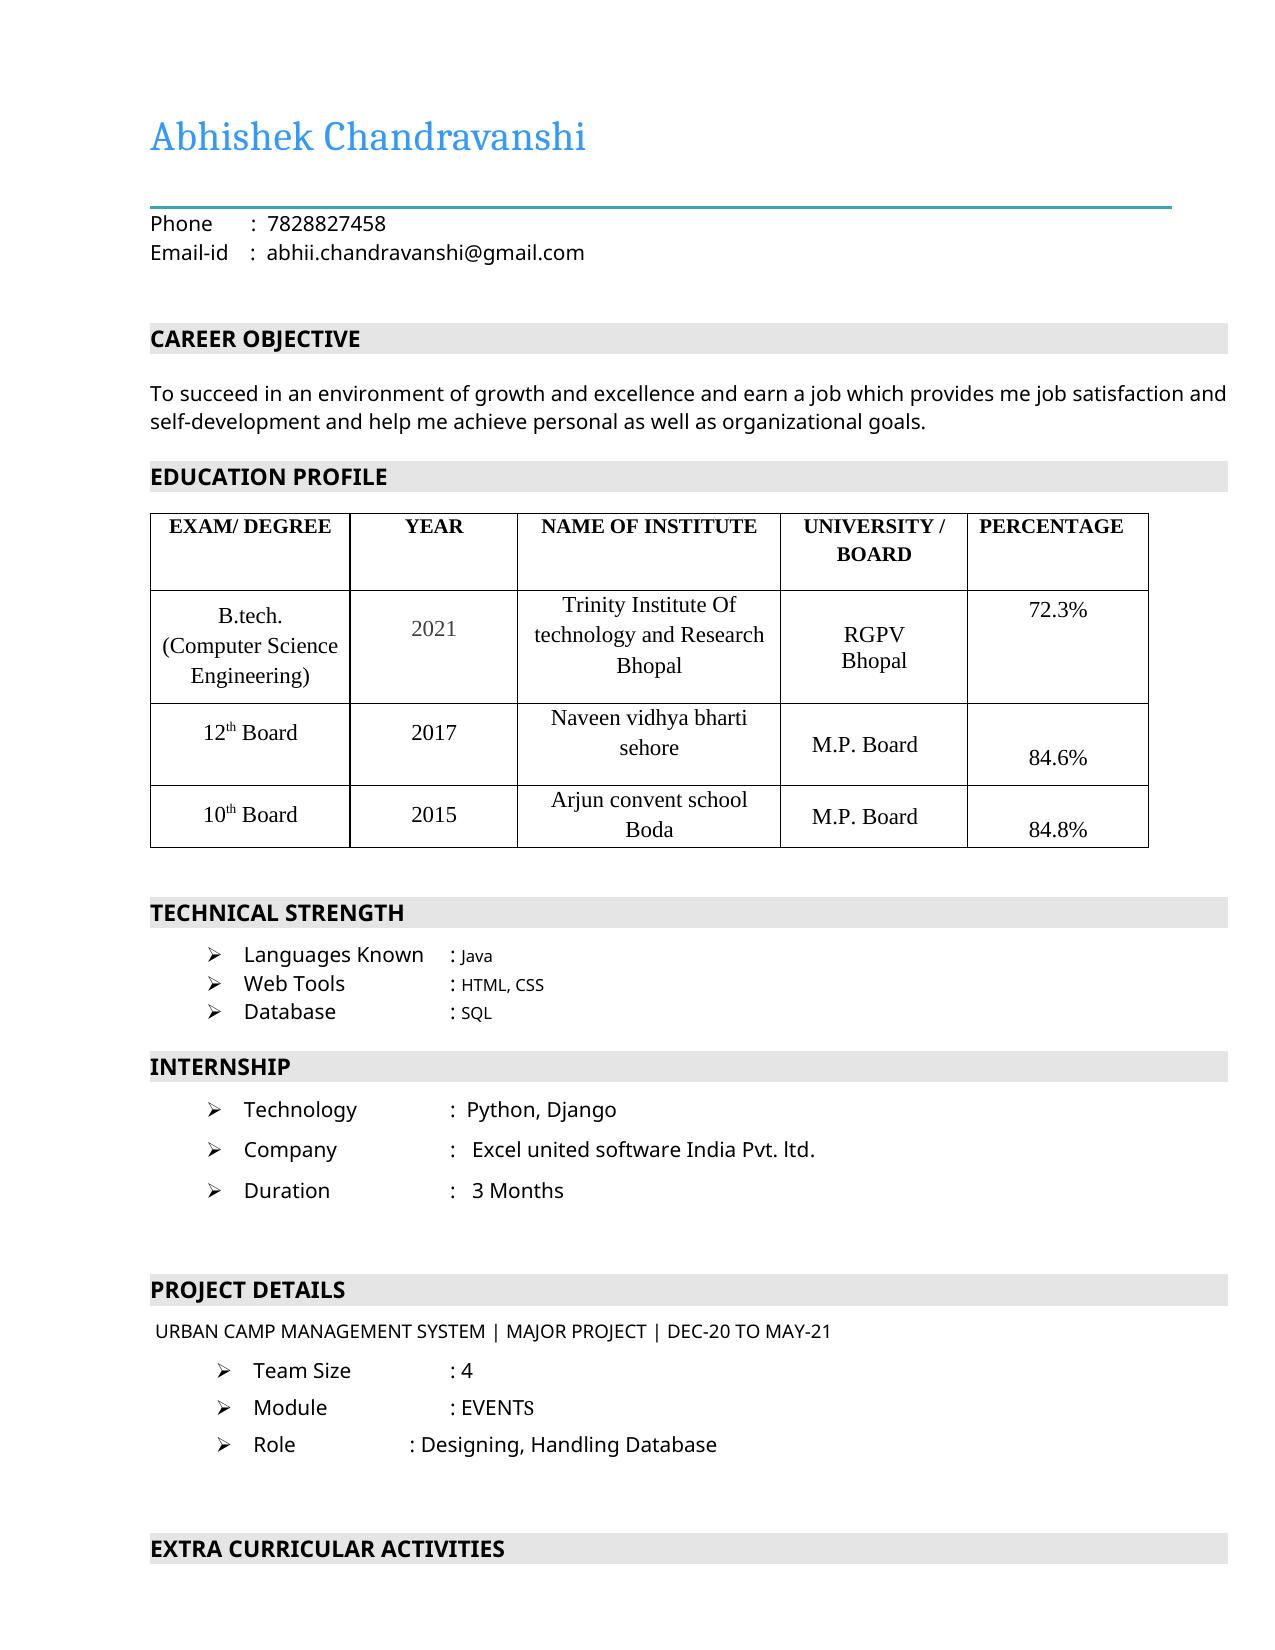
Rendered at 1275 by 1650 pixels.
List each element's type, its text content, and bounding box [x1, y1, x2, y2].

list Company : Excel united software India Pvt. ltd. [206, 1136, 1228, 1164]
table_cell Arjun convent school Boda [518, 786, 780, 847]
list Team Size : 4 [216, 1356, 1172, 1384]
table_cell 2015 [351, 786, 517, 847]
text TECHNICAL STRENGTH [150, 897, 1228, 928]
table_cell 10th Board [151, 786, 349, 847]
list Languages Known : Java [206, 941, 1228, 969]
list Web Tools : HTML, CSS [150, 969, 1172, 997]
list Duration : 3 Months [206, 1177, 1228, 1205]
table_cell 72.3% [968, 591, 1148, 703]
table_cell B.tech. (Computer Science Engineering) [151, 591, 349, 703]
table_header PERCENTAGE [968, 514, 1148, 590]
text To succeed in an environment of growth and excellence and earn a job which provides me job satisfaction and self-development and help me achieve personal as well as organizational goals. [150, 407, 1228, 436]
table_cell M.P. Board [781, 786, 967, 847]
list Role : Designing, Handling Database [216, 1430, 1172, 1458]
table_cell 84.6% [968, 704, 1148, 785]
title Abhishek Chandravanshi [150, 112, 1172, 206]
table_header UNIVERSITY / BOARD [781, 514, 967, 590]
text EDUCATION PROFILE [150, 461, 1228, 492]
table_cell M.P. Board [781, 704, 967, 785]
text Phone : 7828827458 [150, 209, 1172, 238]
table_header YEAR [351, 514, 517, 590]
list Module : EVENTS [216, 1393, 1172, 1421]
text EXTRA CURRICULAR ACTIVITIES [150, 1533, 1228, 1564]
text Email-id : abhii.chandravanshi@gmail.com [150, 238, 1172, 266]
text Urban Camp management system | mAJOR project | Dec-20 to may-21 [150, 1318, 1172, 1344]
list Database : SQL [150, 997, 1172, 1026]
table_cell 2021 [351, 591, 517, 703]
text CAREER OBJECTIVE [150, 323, 1228, 354]
table_header NAME OF INSTITUTE [518, 514, 780, 590]
text INTERNSHIP [150, 1051, 1228, 1082]
table_cell 84.8% [968, 786, 1148, 847]
table_cell Trinity Institute Of technology and Research Bhopal [518, 591, 780, 703]
table_cell 2017 [351, 704, 517, 785]
table_cell Naveen vidhya bharti sehore [518, 704, 780, 785]
list Technology : Python, Django [206, 1095, 1228, 1123]
table_header EXAM/ DEGREE [151, 514, 349, 590]
table_cell RGPV Bhopal [781, 591, 967, 703]
text PROJECT DETAILS [150, 1274, 1228, 1306]
table_cell 12th Board [151, 704, 349, 785]
